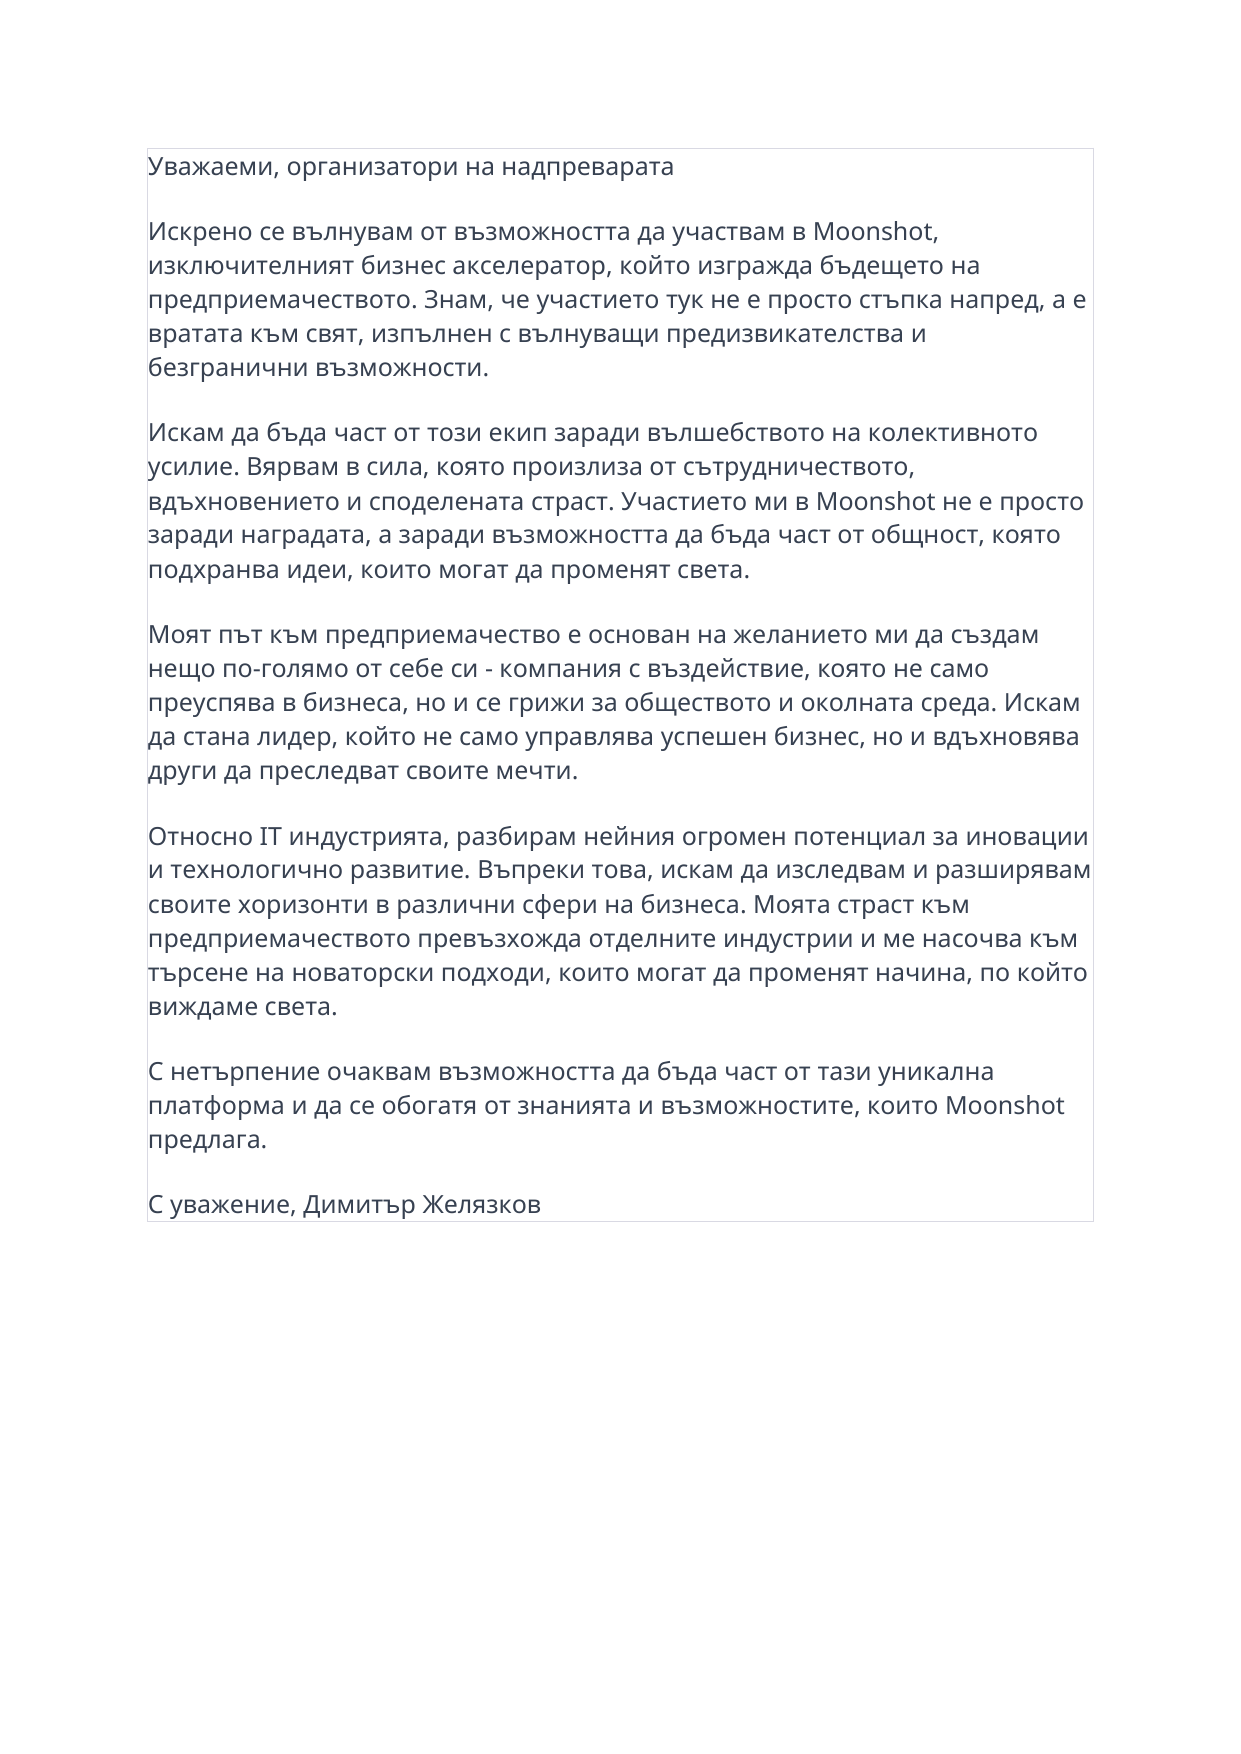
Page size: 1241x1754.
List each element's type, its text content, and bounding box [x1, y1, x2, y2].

text Относно IT индустрията, разбирам нейния огромен потенциал за иновации и технологично развитие. Въпреки това, искам да изследвам и разширявам своите хоризонти в различни сфери на бизнеса. Моята страст към предприемачеството превъзхожда отделните индустрии и ме насочва към търсене на новаторски подходи, които могат да променят начина, по който виждаме света. [148, 818, 1093, 1022]
text С нетърпение очаквам възможността да бъда част от тази уникална платформа и да се обогатя от знанията и възможностите, които Moonshot предлага. [148, 1053, 1093, 1156]
text Уважаеми, организатори на надпреварата [148, 149, 1093, 182]
text Моят път към предприемачество е основан на желанието ми да създам нещо по-голямо от себе си - компания с въздействие, която не само преуспява в бизнеса, но и се грижи за обществото и околната среда. Искам да стана лидер, който не само управлява успешен бизнес, но и вдъхновява други да преследват своите мечти. [148, 616, 1093, 787]
text Искрено се вълнувам от възможността да участвам в Moonshot, изключителният бизнес акселератор, който изгражда бъдещето на предприемачеството. Знам, че участието тук не е просто стъпка напред, а е вратата към свят, изпълнен с вълнуващи предизвикателства и безгранични възможности. [148, 213, 1093, 384]
text С уважение, Димитър Желязков [148, 1187, 1093, 1221]
text Искам да бъда част от този екип заради вълшебството на колективното усилие. Вярвам в сила, която произлиза от сътрудничеството, вдъхновението и споделената страст. Участието ми в Moonshot не е просто заради наградата, а заради възможността да бъда част от общност, която подхранва идеи, които могат да променят света. [148, 414, 1093, 585]
